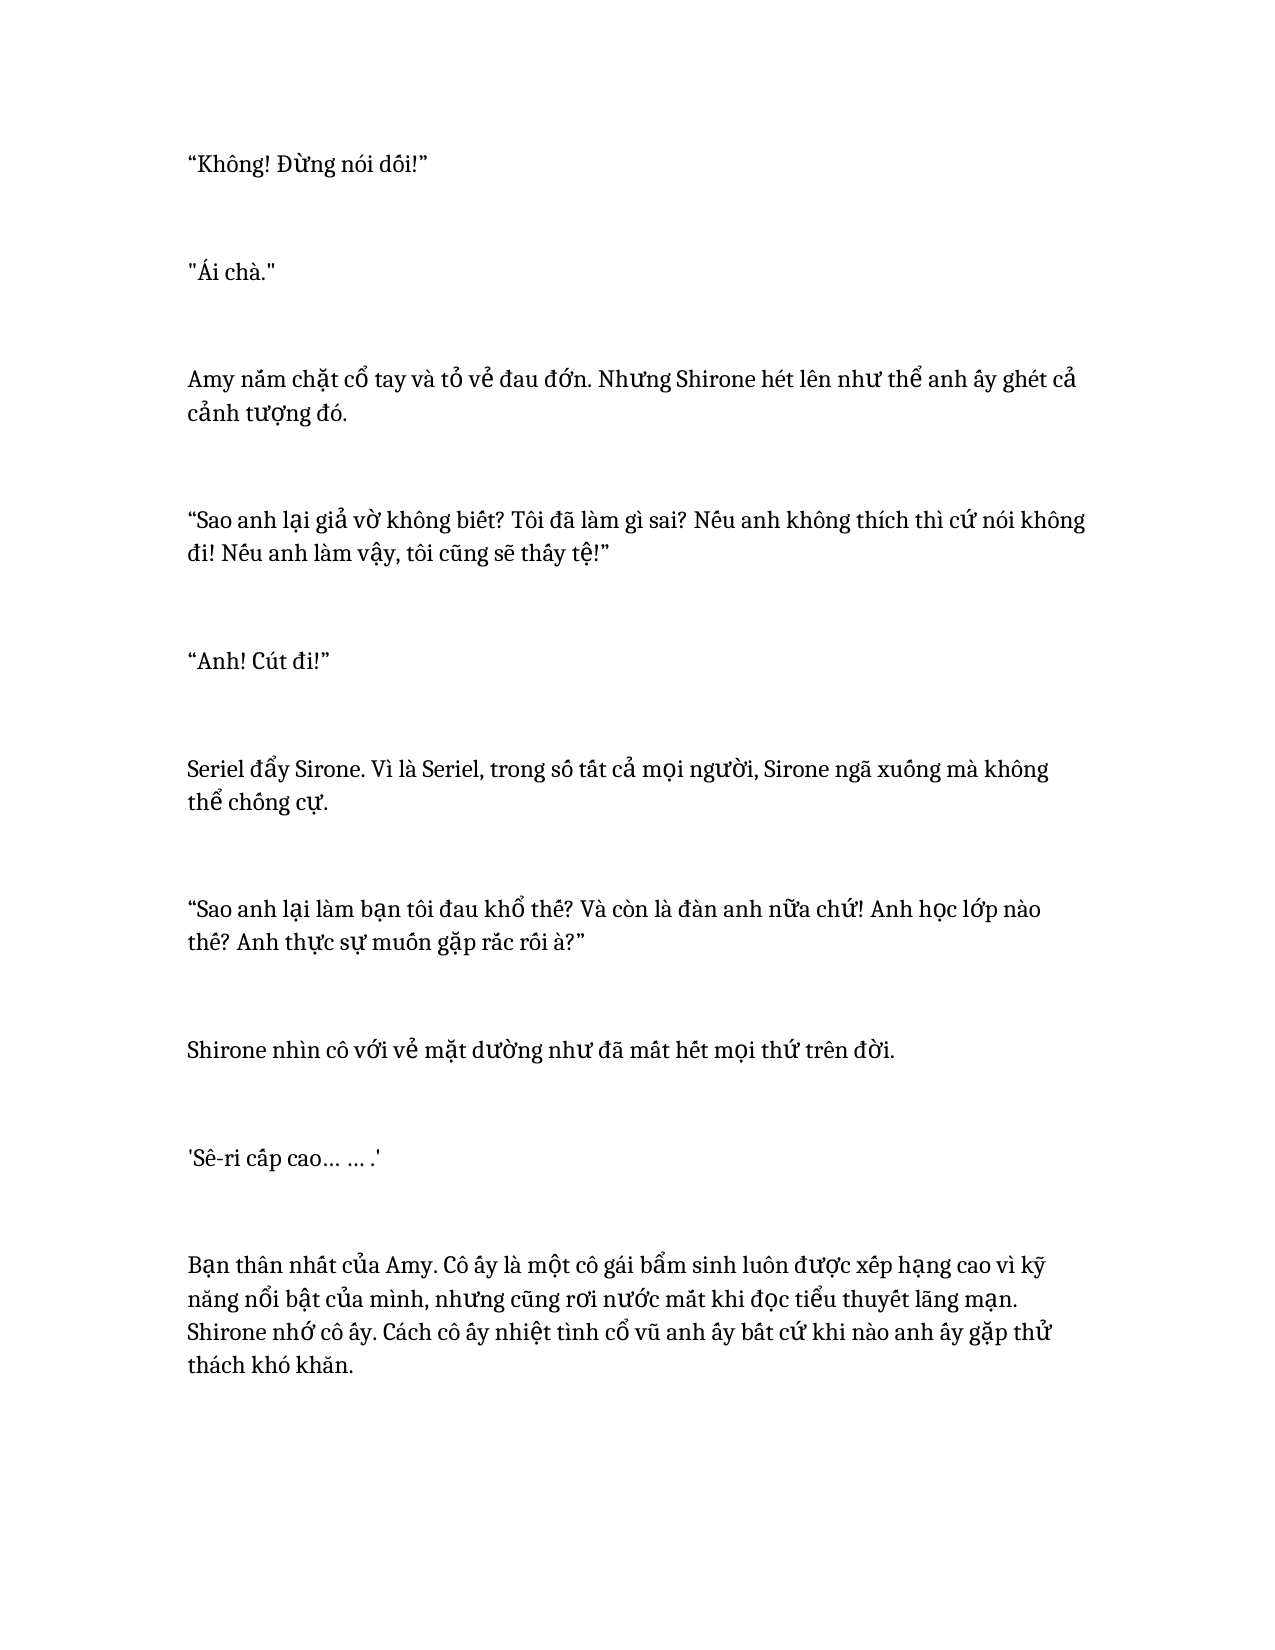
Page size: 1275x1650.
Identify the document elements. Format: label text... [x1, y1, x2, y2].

text Bạn thân nhất của Amy. Cô ấy là một cô gái bẩm sinh luôn được xếp hạng cao vì kỹ năng nổi bật của mình, nhưng cũng rơi nước mắt khi đọc tiểu thuyết lãng mạn. Shirone nhớ cô ấy. Cách cô ấy nhiệt tình cổ vũ anh ấy bất cứ khi nào anh ấy gặp thử thách khó khăn. [187, 1251, 1087, 1379]
text "Ái chà." [187, 258, 1087, 286]
text Seriel đẩy Sirone. Vì là Seriel, trong số tất cả mọi người, Sirone ngã xuống mà không thể chống cự. [187, 754, 1087, 816]
text Amy nắm chặt cổ tay và tỏ vẻ đau đớn. Nhưng Shirone hét lên như thể anh ấy ghét cả cảnh tượng đó. [187, 365, 1087, 427]
text 'Sê-ri cấp cao… … .' [187, 1144, 1087, 1172]
text “Anh! Cút đi!” [187, 647, 1087, 676]
text “Sao anh lại làm bạn tôi đau khổ thế? Và còn là đàn anh nữa chứ! Anh học lớp nào thế? Anh thực sự muốn gặp rắc rối à?” [187, 895, 1087, 957]
text Shirone nhìn cô với vẻ mặt dường như đã mất hết mọi thứ trên đời. [187, 1036, 1087, 1065]
text “Không! Đừng nói dối!” [187, 150, 1087, 179]
text “Sao anh lại giả vờ không biết? Tôi đã làm gì sai? Nếu anh không thích thì cứ nói không đi! Nếu anh làm vậy, tôi cũng sẽ thấy tệ!” [187, 506, 1087, 568]
